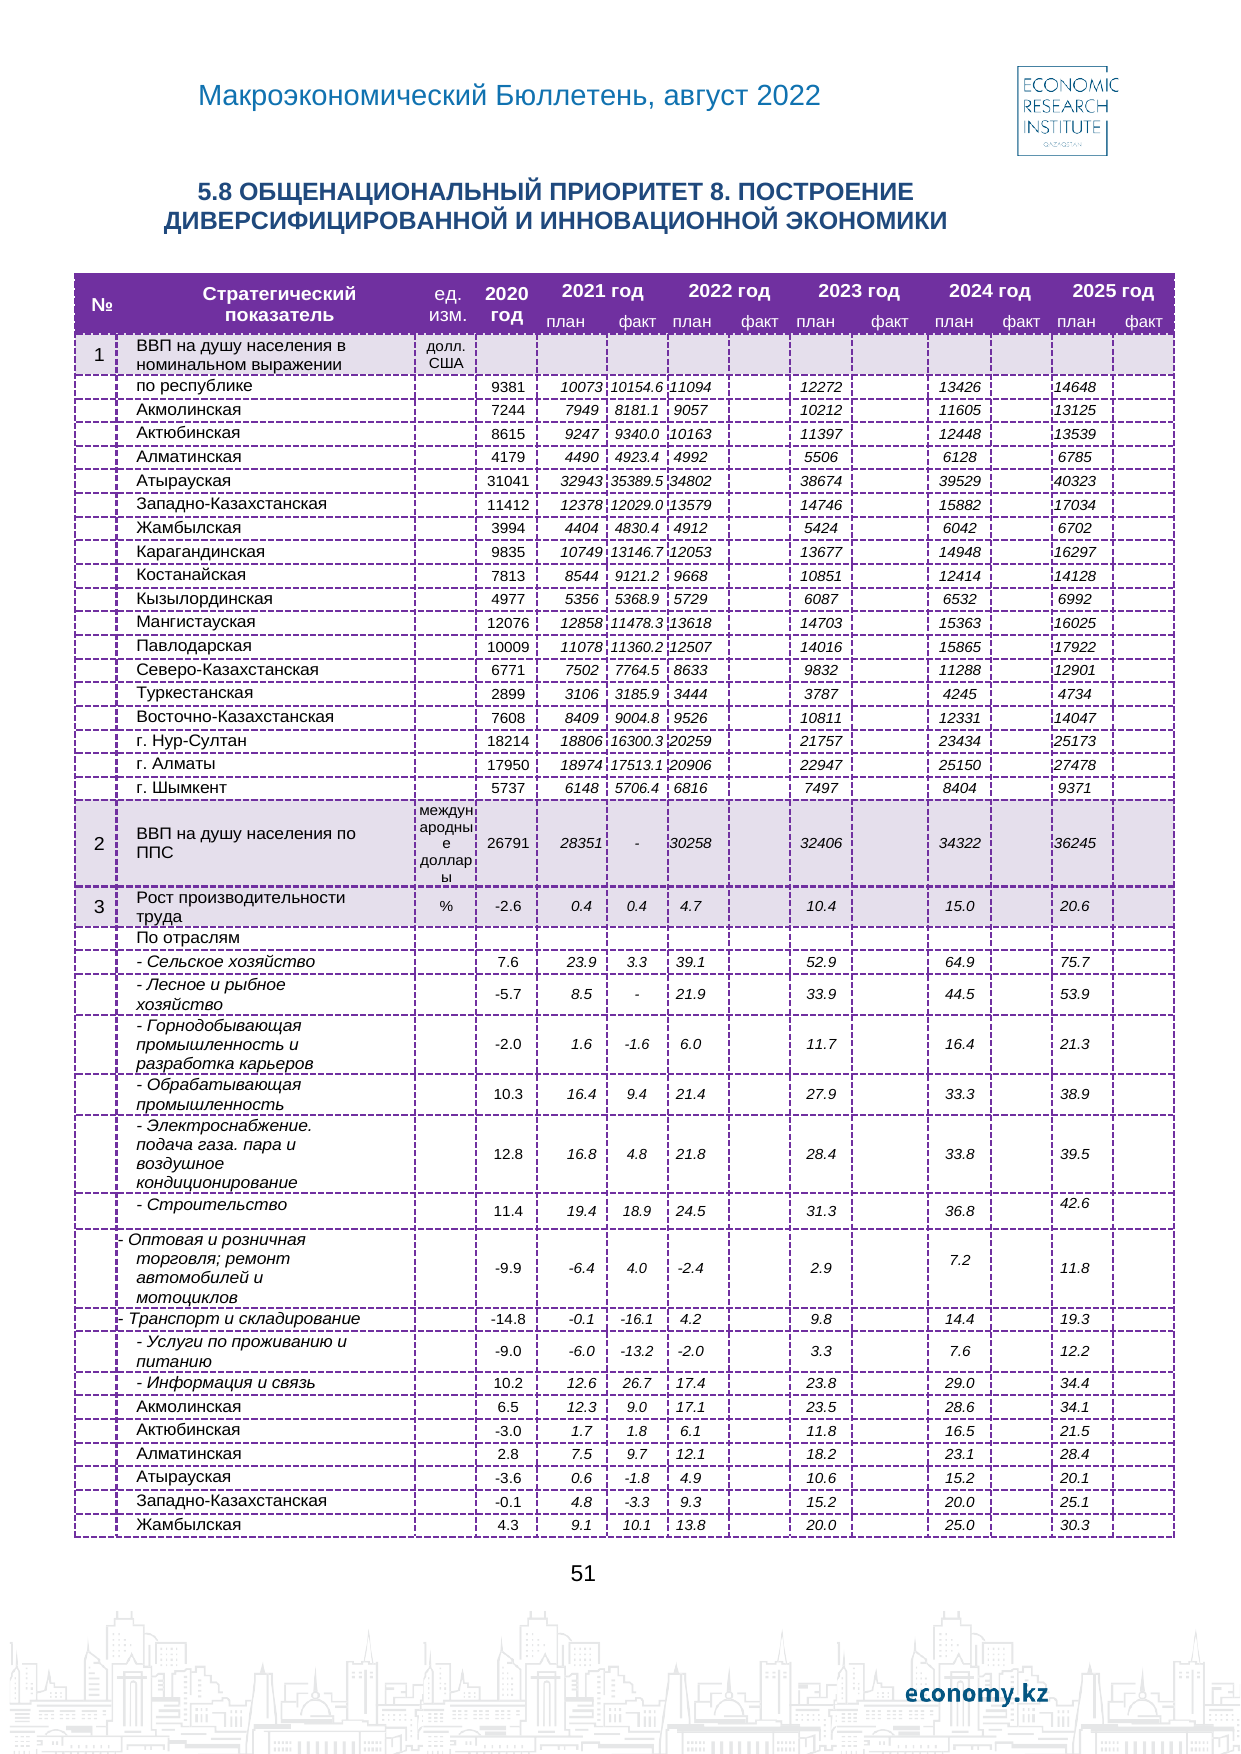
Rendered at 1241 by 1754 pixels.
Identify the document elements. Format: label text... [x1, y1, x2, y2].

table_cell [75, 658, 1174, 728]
subtitle 5.8 Общенациональный приоритет 8. Построение диверсифицированной и инновационной экономики [61, 177, 1050, 235]
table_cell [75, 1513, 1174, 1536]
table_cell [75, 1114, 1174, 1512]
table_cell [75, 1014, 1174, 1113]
picture [8, 1607, 1241, 1754]
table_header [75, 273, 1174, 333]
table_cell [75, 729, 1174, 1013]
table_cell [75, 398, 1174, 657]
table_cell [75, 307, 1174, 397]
picture [1017, 66, 1119, 156]
